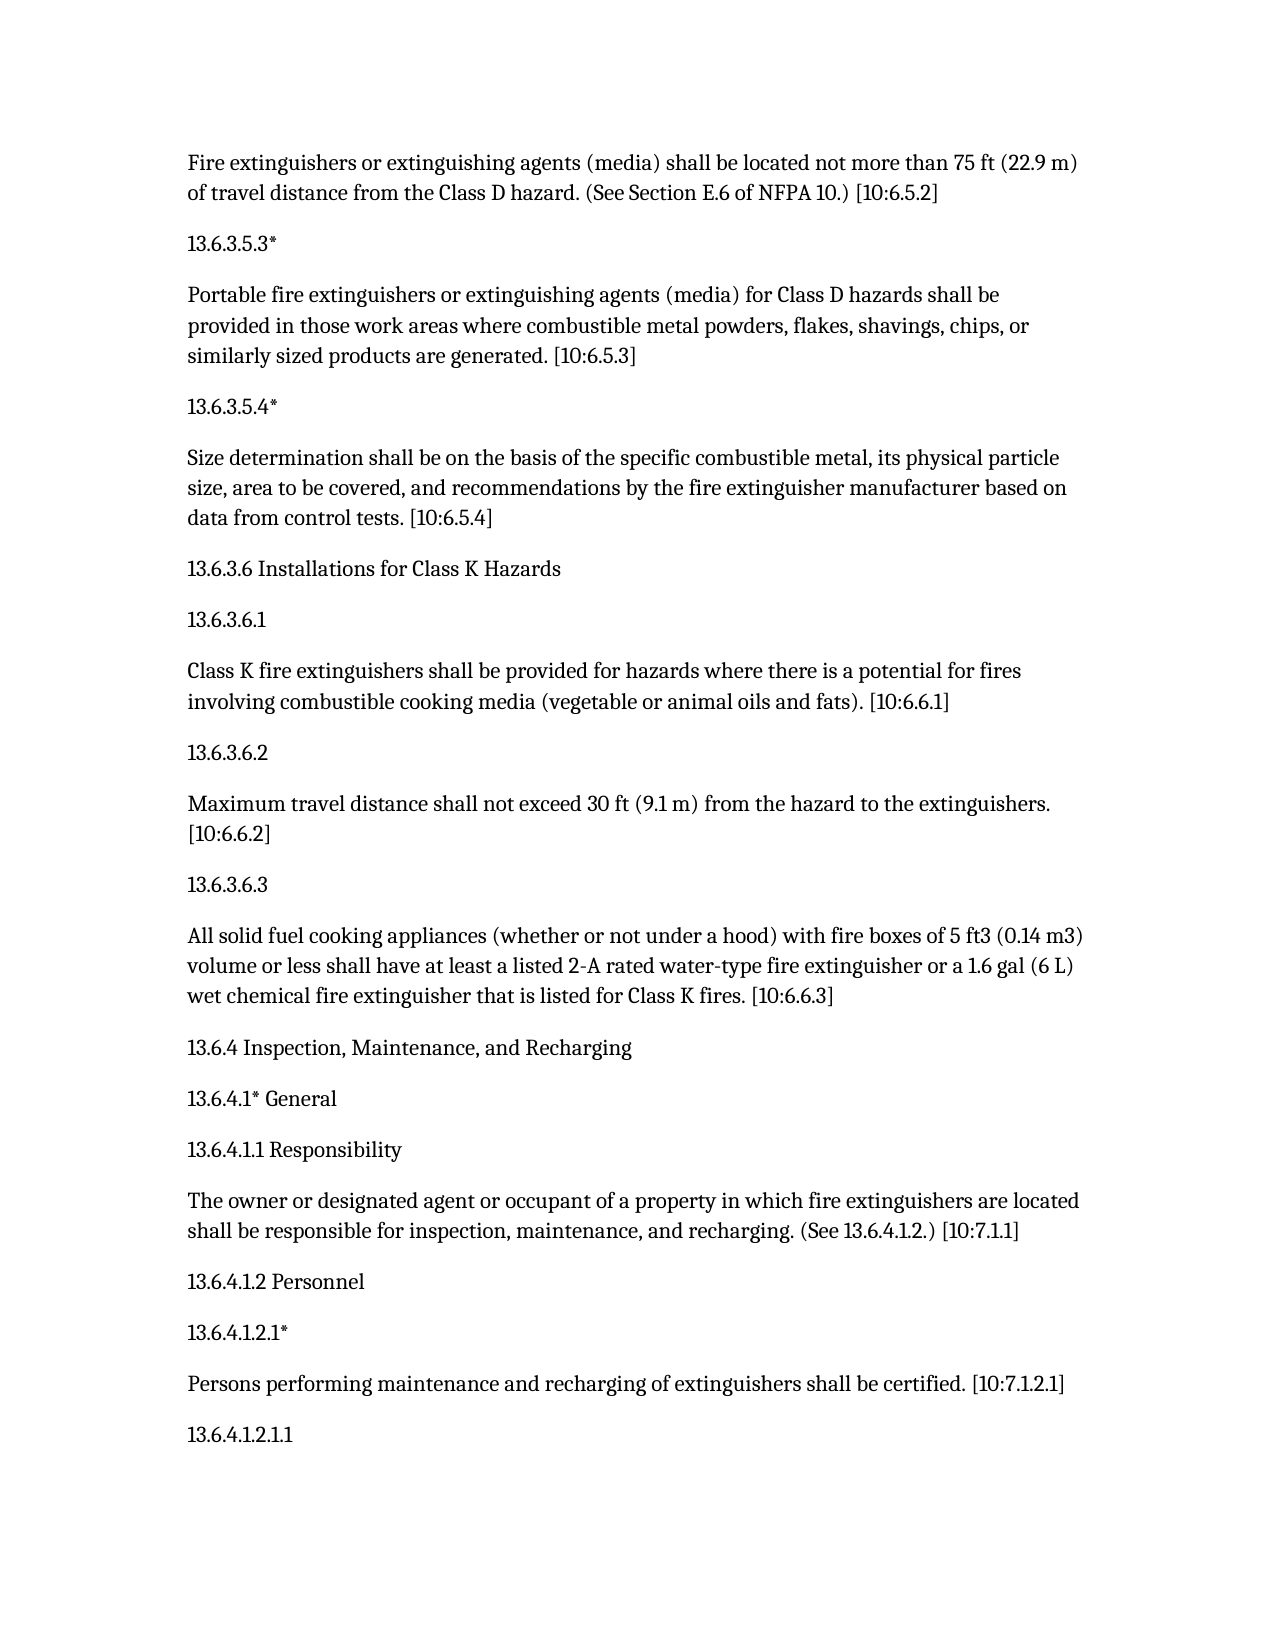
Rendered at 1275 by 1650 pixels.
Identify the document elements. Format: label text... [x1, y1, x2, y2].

text 13.6.3.5.4* [187, 394, 1087, 420]
text 13.6.4.1.1 Responsibility [187, 1136, 1087, 1163]
text Maximum travel distance shall not exceed 30 ft (9.1 m) from the hazard to the extinguishers. [10:6.6.2] [187, 791, 1087, 847]
text 13.6.4.1* General [187, 1085, 1087, 1112]
text 13.6.3.6 Installations for Class K Hazards [187, 556, 1087, 583]
text Persons performing maintenance and recharging of extinguishers shall be certified. [10:7.1.2.1] [187, 1371, 1087, 1397]
text 13.6.3.6.1 [187, 607, 1087, 634]
text 13.6.3.6.3 [187, 872, 1087, 898]
text 13.6.3.6.2 [187, 739, 1087, 766]
text 13.6.4.1.2 Personnel [187, 1269, 1087, 1295]
text Portable fire extinguishers or extinguishing agents (media) for Class D hazards shall be provided in those work areas where combustible metal powders, flakes, shavings, chips, or similarly sized products are generated. [10:6.5.3] [187, 282, 1087, 369]
text The owner or designated agent or occupant of a property in which fire extinguishers are located shall be responsible for inspection, maintenance, and recharging. (See 13.6.4.1.2.) [10:7.1.1] [187, 1187, 1087, 1244]
text Class K fire extinguishers shall be provided for hazards where there is a potential for fires involving combustible cooking media (vegetable or animal oils and fats). [10:6.6.1] [187, 658, 1087, 715]
text 13.6.4.1.2.1* [187, 1320, 1087, 1346]
text Fire extinguishers or extinguishing agents (media) shall be located not more than 75 ft (22.9 m) of travel distance from the Class D hazard. (See Section E.6 of NFPA 10.) [10:6.5.2] [187, 150, 1087, 207]
text Size determination shall be on the basis of the specific combustible metal, its physical particle size, area to be covered, and recommendations by the fire extinguisher manufacturer based on data from control tests. [10:6.5.4] [187, 445, 1087, 532]
text 13.6.4 Inspection, Maintenance, and Recharging [187, 1034, 1087, 1061]
text 13.6.3.5.3* [187, 231, 1087, 258]
text All solid fuel cooking appliances (whether or not under a hood) with fire boxes of 5 ft3 (0.14 m3) volume or less shall have at least a listed 2-A rated water-type fire extinguisher or a 1.6 gal (6 L) wet chemical fire extinguisher that is listed for Class K fires. [10:6.6.3] [187, 923, 1087, 1010]
text 13.6.4.1.2.1.1 [187, 1422, 1087, 1448]
